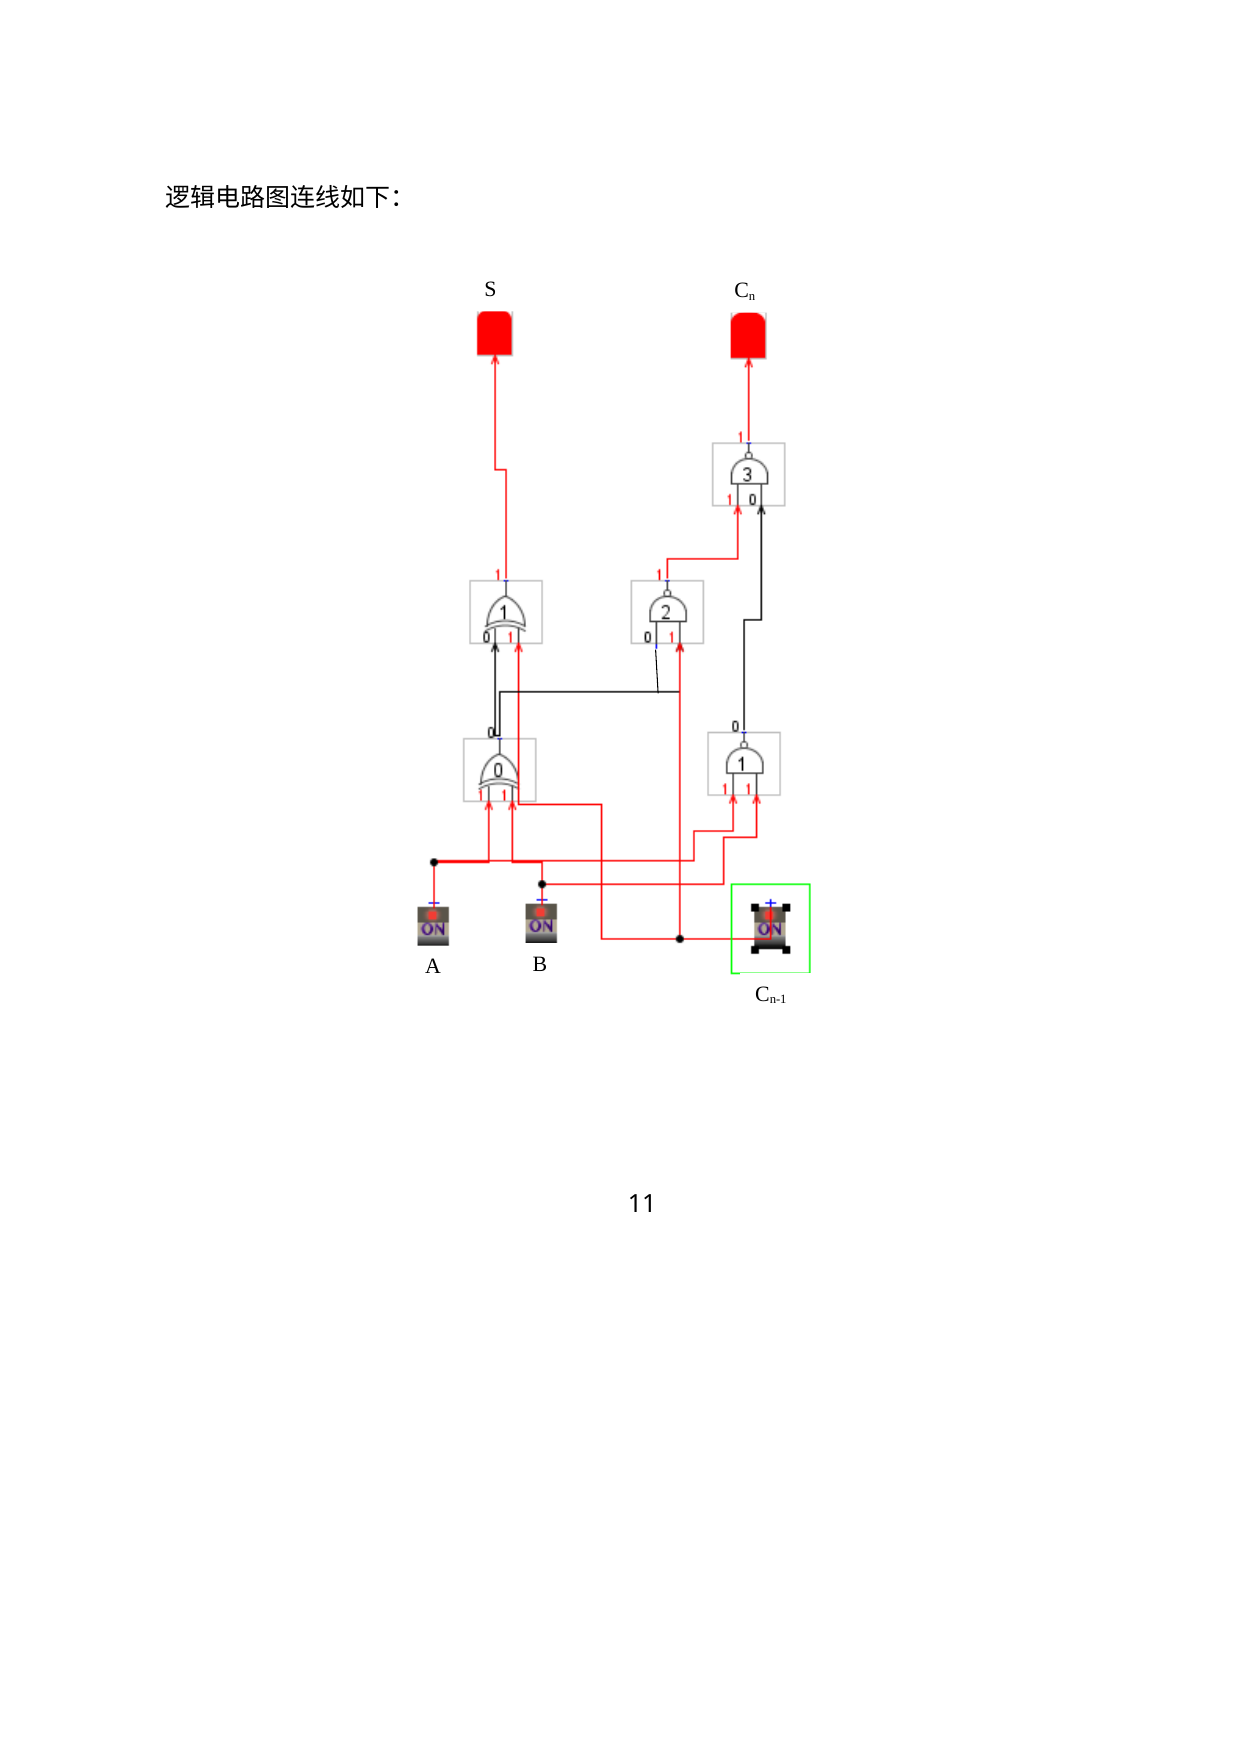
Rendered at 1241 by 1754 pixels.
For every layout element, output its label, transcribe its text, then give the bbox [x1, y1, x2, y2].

picture [302, 280, 979, 1037]
text 逻辑电路图连线如下： [165, 163, 1075, 228]
text 11 [165, 1170, 1075, 1235]
